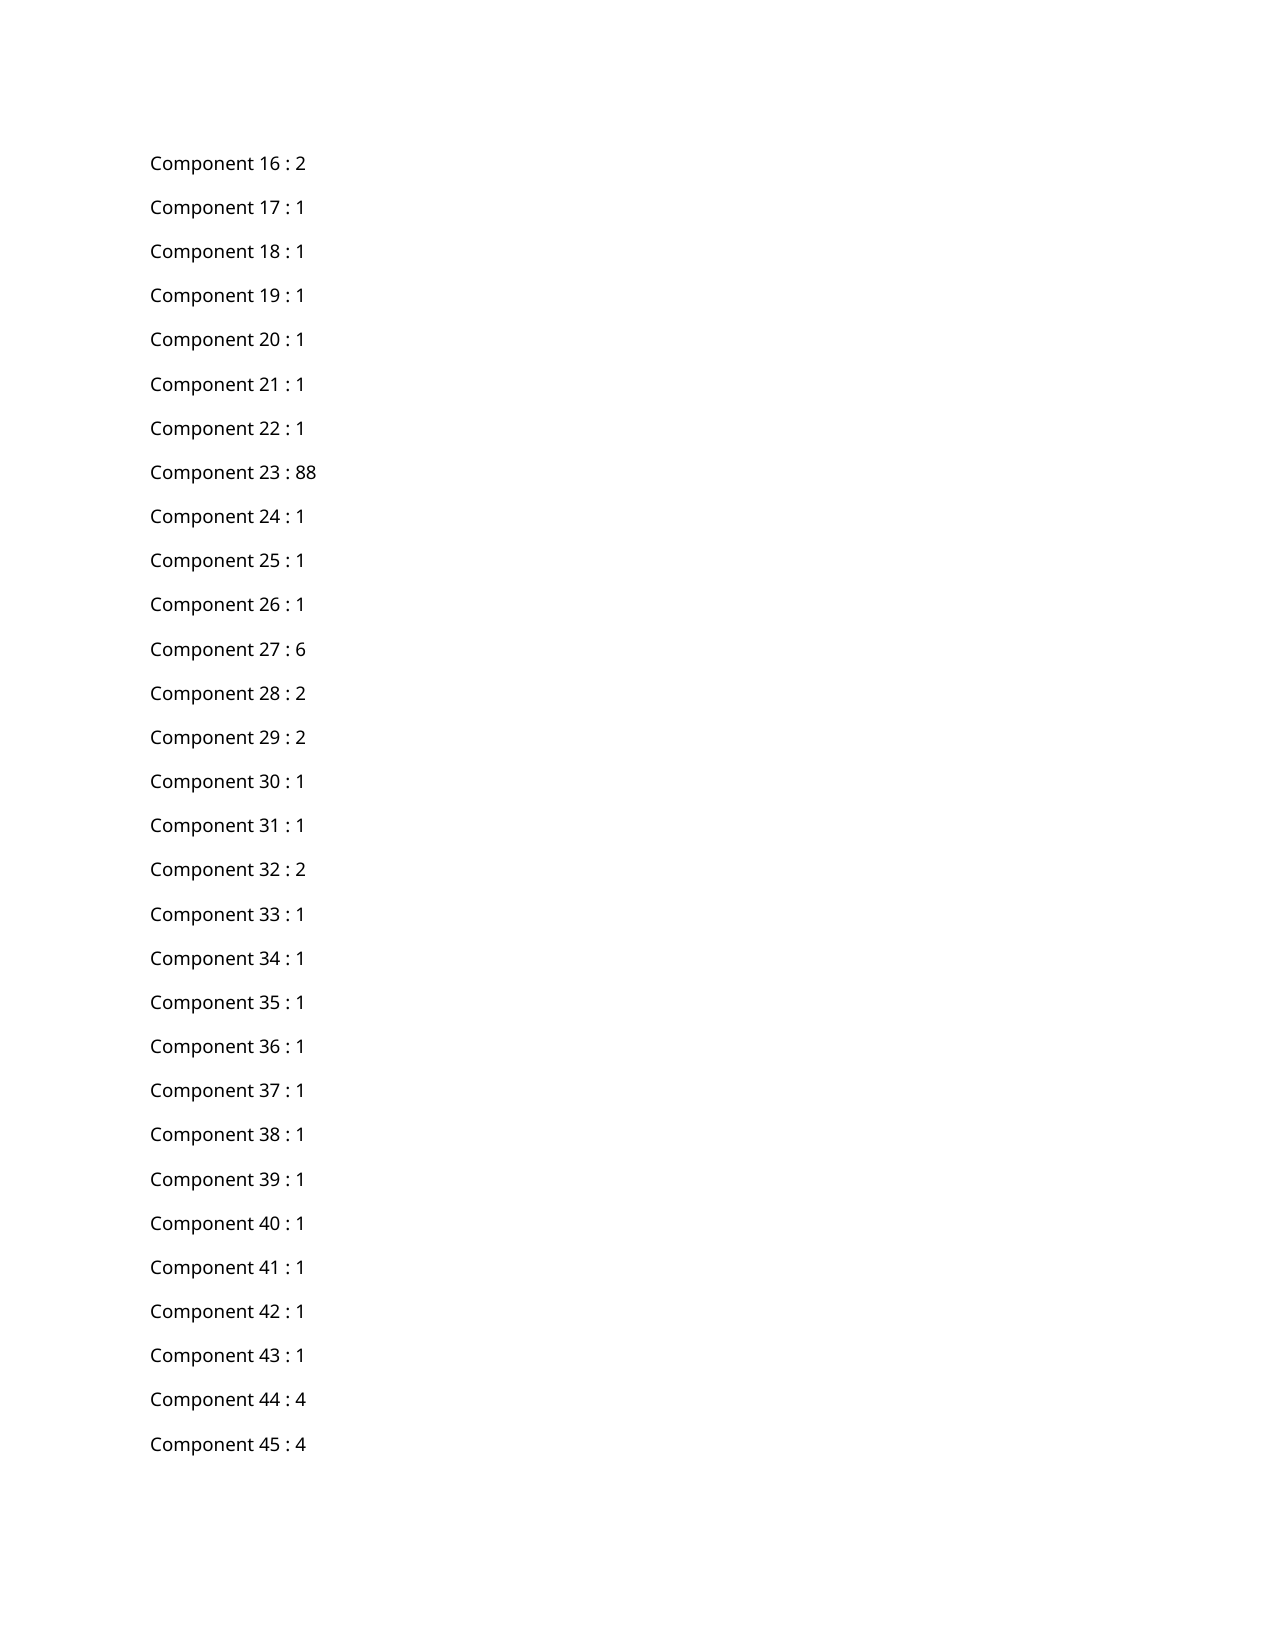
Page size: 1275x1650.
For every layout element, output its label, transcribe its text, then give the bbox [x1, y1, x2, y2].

text Component 21 : 1 [150, 371, 1125, 396]
text Component 44 : 4 [150, 1387, 1125, 1412]
text Component 42 : 1 [150, 1298, 1125, 1324]
text Component 35 : 1 [150, 989, 1125, 1015]
text Component 24 : 1 [150, 503, 1125, 529]
text Component 43 : 1 [150, 1342, 1125, 1368]
text Component 20 : 1 [150, 327, 1125, 352]
text Component 17 : 1 [150, 194, 1125, 220]
text Component 36 : 1 [150, 1033, 1125, 1059]
text Component 22 : 1 [150, 415, 1125, 441]
text Component 26 : 1 [150, 592, 1125, 617]
text Component 23 : 88 [150, 459, 1125, 485]
text Component 40 : 1 [150, 1210, 1125, 1236]
text Component 38 : 1 [150, 1122, 1125, 1147]
text Component 33 : 1 [150, 901, 1125, 926]
text Component 18 : 1 [150, 238, 1125, 264]
text Component 39 : 1 [150, 1166, 1125, 1191]
text Component 28 : 2 [150, 680, 1125, 706]
text Component 34 : 1 [150, 945, 1125, 971]
text Component 30 : 1 [150, 768, 1125, 794]
text Component 37 : 1 [150, 1077, 1125, 1103]
text Component 41 : 1 [150, 1254, 1125, 1280]
text Component 19 : 1 [150, 282, 1125, 308]
text Component 27 : 6 [150, 636, 1125, 661]
text Component 25 : 1 [150, 547, 1125, 573]
text Component 29 : 2 [150, 724, 1125, 750]
text Component 31 : 1 [150, 812, 1125, 838]
text Component 45 : 4 [150, 1431, 1125, 1456]
text Component 32 : 2 [150, 857, 1125, 882]
text Component 16 : 2 [150, 150, 1125, 176]
